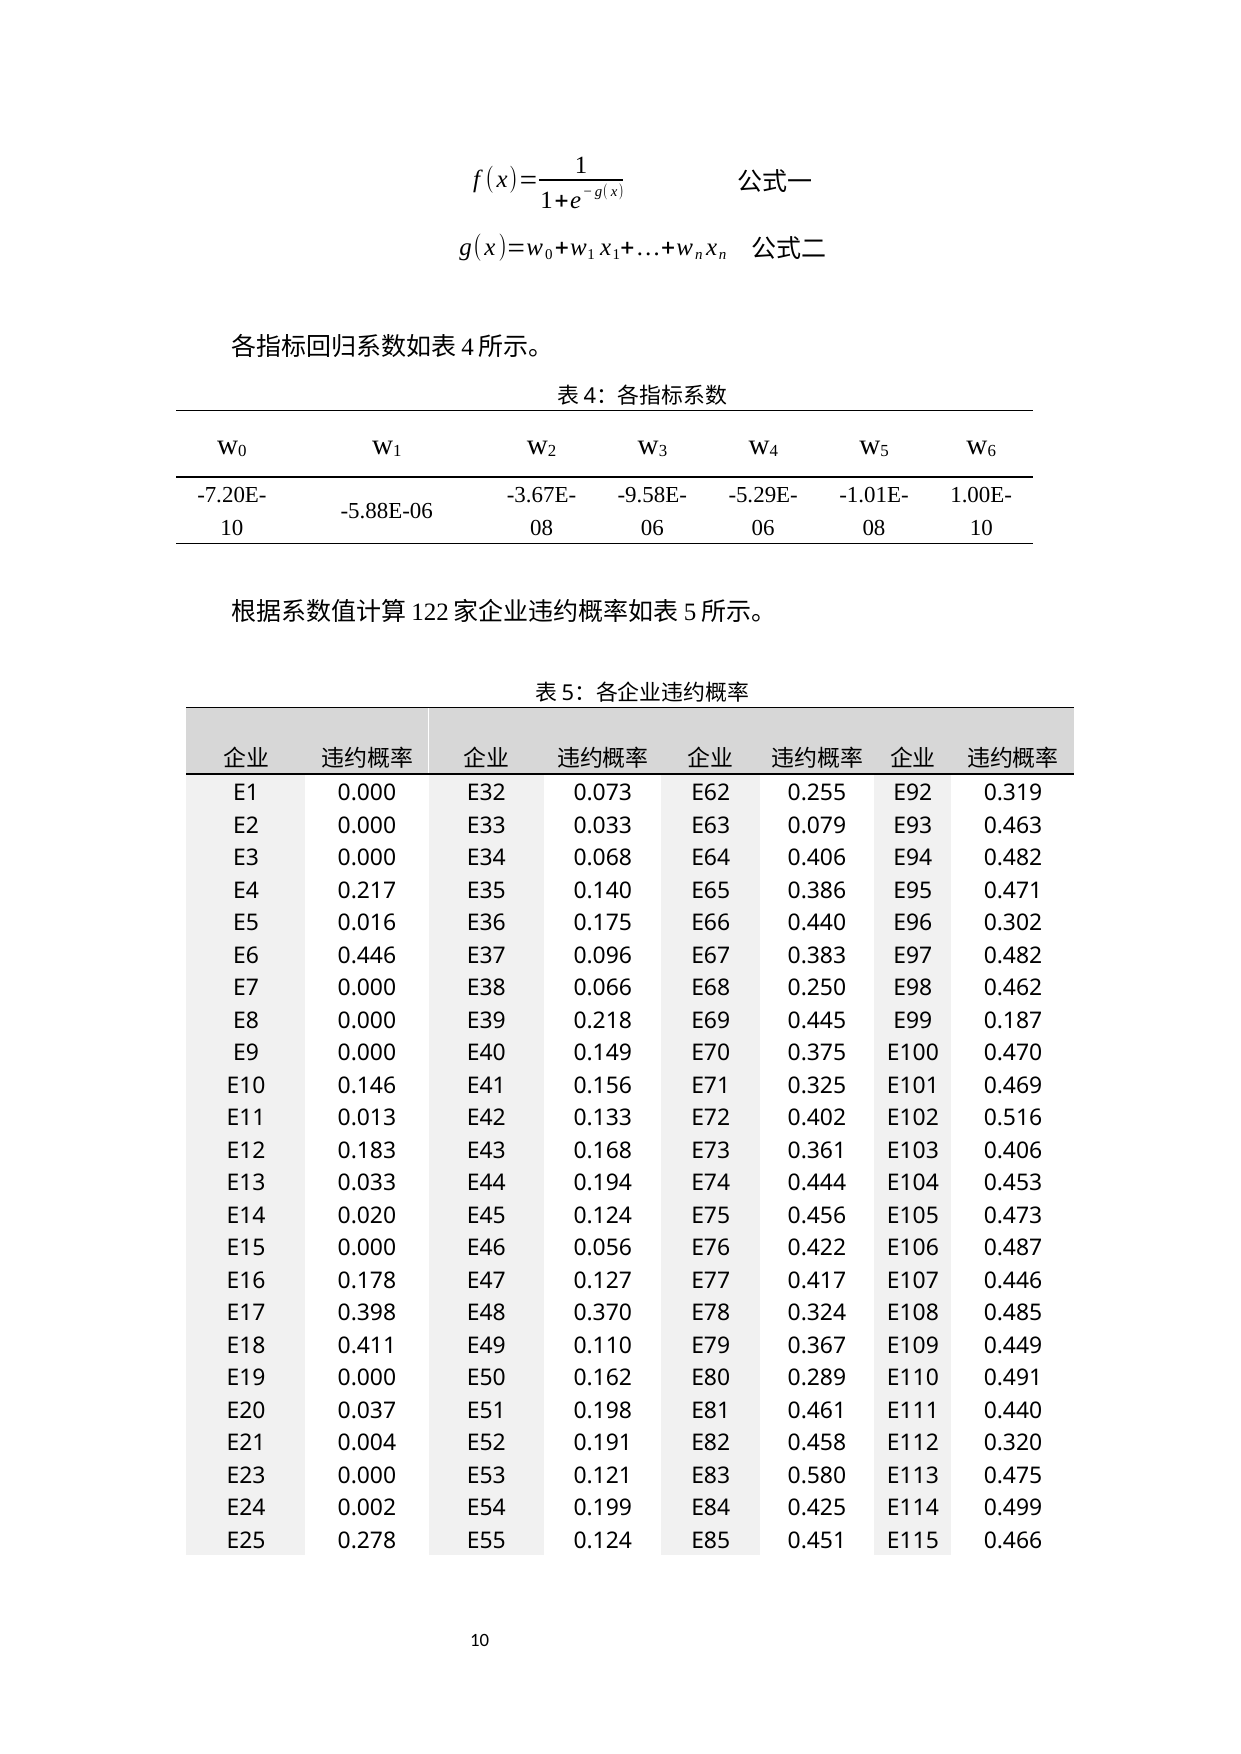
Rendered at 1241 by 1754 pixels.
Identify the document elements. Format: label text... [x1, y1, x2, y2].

table_cell E6 [186, 937, 305, 970]
table_cell 0.470 [951, 1035, 1074, 1067]
table_cell E106 [874, 1230, 951, 1262]
table_cell E73 [661, 1132, 760, 1165]
table_cell E98 [874, 970, 951, 1002]
table_cell E39 [429, 1002, 544, 1035]
table_cell 0.000 [305, 1360, 428, 1392]
table_cell E78 [661, 1295, 760, 1327]
table_cell 0.066 [544, 970, 661, 1002]
table_cell 0.056 [544, 1230, 661, 1262]
table_cell E20 [186, 1392, 305, 1425]
table_cell E92 [874, 775, 951, 807]
table_cell 0.475 [951, 1457, 1074, 1490]
table_cell 0.370 [544, 1295, 661, 1327]
table_cell E76 [661, 1230, 760, 1262]
table_cell -9.58E-06 [597, 478, 707, 543]
table_cell 0.402 [760, 1100, 874, 1132]
table_cell E15 [186, 1230, 305, 1262]
table_cell E13 [186, 1165, 305, 1197]
table_cell E99 [874, 1002, 951, 1035]
table_cell E65 [661, 872, 760, 905]
table_cell 0.146 [305, 1067, 428, 1100]
table_cell 0.417 [760, 1262, 874, 1295]
table_cell E83 [661, 1457, 760, 1490]
table_cell 0.422 [760, 1230, 874, 1262]
table_cell E42 [429, 1100, 544, 1132]
table_cell 0.325 [760, 1067, 874, 1100]
table_cell E55 [429, 1522, 544, 1555]
table_cell -1.01E-08 [818, 478, 929, 543]
table_cell 0.446 [951, 1262, 1074, 1295]
table_cell 0.000 [305, 1035, 428, 1067]
table_cell 0.425 [760, 1490, 874, 1522]
table_cell E81 [661, 1392, 760, 1425]
table_cell E115 [874, 1522, 951, 1555]
table_cell 0.453 [951, 1165, 1074, 1197]
table_cell E19 [186, 1360, 305, 1392]
table_cell 0.217 [305, 872, 428, 905]
table_cell E25 [186, 1522, 305, 1555]
table_cell E50 [429, 1360, 544, 1392]
table_cell 0.175 [544, 905, 661, 937]
table_cell 0.000 [305, 1230, 428, 1262]
table_cell E100 [874, 1035, 951, 1067]
table_cell 0.440 [951, 1392, 1074, 1425]
table_cell E82 [661, 1425, 760, 1457]
table_cell E66 [661, 905, 760, 937]
table_cell 0.451 [760, 1522, 874, 1555]
table_cell 0.096 [544, 937, 661, 970]
table_cell 0.367 [760, 1327, 874, 1360]
table_cell 0.149 [544, 1035, 661, 1067]
table_cell E24 [186, 1490, 305, 1522]
table_cell 0.004 [305, 1425, 428, 1457]
table_cell E44 [429, 1165, 544, 1197]
table_cell 0.016 [305, 905, 428, 937]
table_cell 0.124 [544, 1197, 661, 1230]
table_cell 0.461 [760, 1392, 874, 1425]
table_cell 0.178 [305, 1262, 428, 1295]
table_cell 0.068 [544, 840, 661, 872]
table_cell 0.079 [760, 807, 874, 840]
table_cell E108 [874, 1295, 951, 1327]
table_cell 0.319 [951, 775, 1074, 807]
table_cell 0.466 [951, 1522, 1074, 1555]
table_cell E71 [661, 1067, 760, 1100]
table_header 违约概率 [760, 708, 874, 773]
table_cell 0.462 [951, 970, 1074, 1002]
table_cell -3.67E-08 [486, 478, 597, 543]
table_cell 0.440 [760, 905, 874, 937]
table_cell E18 [186, 1327, 305, 1360]
list 表5：各企业违约概率 [187, 674, 1053, 707]
table_cell 0.463 [951, 807, 1074, 840]
table_cell 0.191 [544, 1425, 661, 1457]
table_cell 0.516 [951, 1100, 1074, 1132]
table_cell 0.289 [760, 1360, 874, 1392]
table_cell 0.020 [305, 1197, 428, 1230]
table_cell 0.127 [544, 1262, 661, 1295]
table_cell E114 [874, 1490, 951, 1522]
table_cell E111 [874, 1392, 951, 1425]
table_cell 0.121 [544, 1457, 661, 1490]
table_cell E48 [429, 1295, 544, 1327]
table_cell 0.361 [760, 1132, 874, 1165]
table_cell 0.187 [951, 1002, 1074, 1035]
table_cell 0.250 [760, 970, 874, 1002]
table_cell E49 [429, 1327, 544, 1360]
table_cell E80 [661, 1360, 760, 1392]
table_cell E68 [661, 970, 760, 1002]
list 根据系数值计算122家企业违约概率如表5所示。 [187, 577, 1053, 642]
table_cell E62 [661, 775, 760, 807]
table_cell E35 [429, 872, 544, 905]
table_cell E10 [186, 1067, 305, 1100]
table_cell 0.110 [544, 1327, 661, 1360]
table_cell E3 [186, 840, 305, 872]
table_cell 0.194 [544, 1165, 661, 1197]
table_cell 0.580 [760, 1457, 874, 1490]
table_cell E97 [874, 937, 951, 970]
table_cell 0.469 [951, 1067, 1074, 1100]
table_cell E21 [186, 1425, 305, 1457]
table_cell E113 [874, 1457, 951, 1490]
table_cell -7.20E-10 [176, 478, 287, 543]
table_cell E72 [661, 1100, 760, 1132]
table_cell 0.406 [760, 840, 874, 872]
table_cell E45 [429, 1197, 544, 1230]
table_cell 0.000 [305, 1002, 428, 1035]
table_cell E101 [874, 1067, 951, 1100]
table_cell 0.002 [305, 1490, 428, 1522]
table_cell 0.000 [305, 807, 428, 840]
table_cell 0.000 [305, 1457, 428, 1490]
table_header w3 [597, 411, 707, 476]
table_cell -5.88E-06 [287, 478, 486, 543]
table_cell E9 [186, 1035, 305, 1067]
table_cell E46 [429, 1230, 544, 1262]
table_cell E95 [874, 872, 951, 905]
table_cell E103 [874, 1132, 951, 1165]
table_cell E36 [429, 905, 544, 937]
table_header 企业 [874, 708, 951, 773]
table_cell 0.168 [544, 1132, 661, 1165]
table_cell E38 [429, 970, 544, 1002]
table_cell E75 [661, 1197, 760, 1230]
table_cell E102 [874, 1100, 951, 1132]
table_cell 0.033 [305, 1165, 428, 1197]
table_cell 0.398 [305, 1295, 428, 1327]
table_cell E12 [186, 1132, 305, 1165]
table_cell 0.140 [544, 872, 661, 905]
table_cell E17 [186, 1295, 305, 1327]
table_cell 0.000 [305, 970, 428, 1002]
table_cell E63 [661, 807, 760, 840]
table_cell 0.411 [305, 1327, 428, 1360]
table_cell 0.156 [544, 1067, 661, 1100]
table_cell 0.491 [951, 1360, 1074, 1392]
table_cell 0.073 [544, 775, 661, 807]
table_cell 0.456 [760, 1197, 874, 1230]
table_cell E54 [429, 1490, 544, 1522]
table_cell 0.133 [544, 1100, 661, 1132]
table_cell E104 [874, 1165, 951, 1197]
table_cell E23 [186, 1457, 305, 1490]
table_cell E107 [874, 1262, 951, 1295]
table_cell E51 [429, 1392, 544, 1425]
list 表4：各指标系数 [187, 377, 1053, 410]
table_cell -5.29E-06 [708, 478, 818, 543]
table_cell 1.00E-10 [929, 478, 1033, 543]
table_cell 0.320 [951, 1425, 1074, 1457]
table_cell 0.487 [951, 1230, 1074, 1262]
table_cell E77 [661, 1262, 760, 1295]
table_cell 0.449 [951, 1327, 1074, 1360]
table_cell 0.471 [951, 872, 1074, 905]
table_cell 0.458 [760, 1425, 874, 1457]
table_header w5 [818, 411, 929, 476]
table_cell E52 [429, 1425, 544, 1457]
table_cell E1 [186, 775, 305, 807]
table_cell E79 [661, 1327, 760, 1360]
table_cell E47 [429, 1262, 544, 1295]
table_cell 0.383 [760, 937, 874, 970]
table_cell E94 [874, 840, 951, 872]
table_cell E33 [429, 807, 544, 840]
table_header w1 [287, 411, 486, 476]
table_cell E64 [661, 840, 760, 872]
table_cell E112 [874, 1425, 951, 1457]
table_cell 0.013 [305, 1100, 428, 1132]
table_cell 0.037 [305, 1392, 428, 1425]
table_header w6 [929, 411, 1033, 476]
table_cell E69 [661, 1002, 760, 1035]
table_cell 0.199 [544, 1490, 661, 1522]
list 各指标回归系数如表4所示。 [187, 312, 1053, 377]
table_cell E11 [186, 1100, 305, 1132]
table_cell E37 [429, 937, 544, 970]
table_header 企业 [429, 708, 544, 773]
table_header w4 [708, 411, 818, 476]
table_cell 0.183 [305, 1132, 428, 1165]
table_cell E110 [874, 1360, 951, 1392]
table_header 违约概率 [544, 708, 661, 773]
table_cell 0.218 [544, 1002, 661, 1035]
table_cell 0.000 [305, 775, 428, 807]
table_cell E16 [186, 1262, 305, 1295]
table_cell E40 [429, 1035, 544, 1067]
table_cell 0.482 [951, 937, 1074, 970]
table_cell E43 [429, 1132, 544, 1165]
table_header w0 [176, 411, 287, 476]
table_header 违约概率 [951, 708, 1074, 773]
table_cell 0.255 [760, 775, 874, 807]
table_cell 0.278 [305, 1522, 428, 1555]
table_cell E85 [661, 1522, 760, 1555]
table_cell E32 [429, 775, 544, 807]
table_cell 0.445 [760, 1002, 874, 1035]
table_cell 0.386 [760, 872, 874, 905]
list 公式二 [187, 215, 1053, 280]
table_cell E70 [661, 1035, 760, 1067]
table_header 企业 [186, 708, 305, 773]
table_cell 0.485 [951, 1295, 1074, 1327]
table_cell 0.482 [951, 840, 1074, 872]
table_header 违约概率 [305, 708, 428, 773]
table_cell E53 [429, 1457, 544, 1490]
table_cell 0.473 [951, 1197, 1074, 1230]
table_header 企业 [661, 708, 760, 773]
table_header w2 [486, 411, 597, 476]
table_cell 0.444 [760, 1165, 874, 1197]
table_cell E96 [874, 905, 951, 937]
table_cell E7 [186, 970, 305, 1002]
table_cell 0.406 [951, 1132, 1074, 1165]
table_cell E4 [186, 872, 305, 905]
table_cell 0.033 [544, 807, 661, 840]
table_cell E2 [186, 807, 305, 840]
list 公式一 [187, 150, 1053, 215]
table_cell 0.446 [305, 937, 428, 970]
table_cell E34 [429, 840, 544, 872]
table_cell E5 [186, 905, 305, 937]
table_cell 0.124 [544, 1522, 661, 1555]
table_cell E105 [874, 1197, 951, 1230]
table_cell E67 [661, 937, 760, 970]
table_cell 0.499 [951, 1490, 1074, 1522]
table_cell E14 [186, 1197, 305, 1230]
table_cell E84 [661, 1490, 760, 1522]
table_cell 0.324 [760, 1295, 874, 1327]
table_cell E8 [186, 1002, 305, 1035]
table_cell E74 [661, 1165, 760, 1197]
table_cell 0.162 [544, 1360, 661, 1392]
table_cell 0.000 [305, 840, 428, 872]
table_cell E109 [874, 1327, 951, 1360]
table_cell 0.302 [951, 905, 1074, 937]
table_cell E93 [874, 807, 951, 840]
table_cell E41 [429, 1067, 544, 1100]
table_cell 0.375 [760, 1035, 874, 1067]
table_cell 0.198 [544, 1392, 661, 1425]
